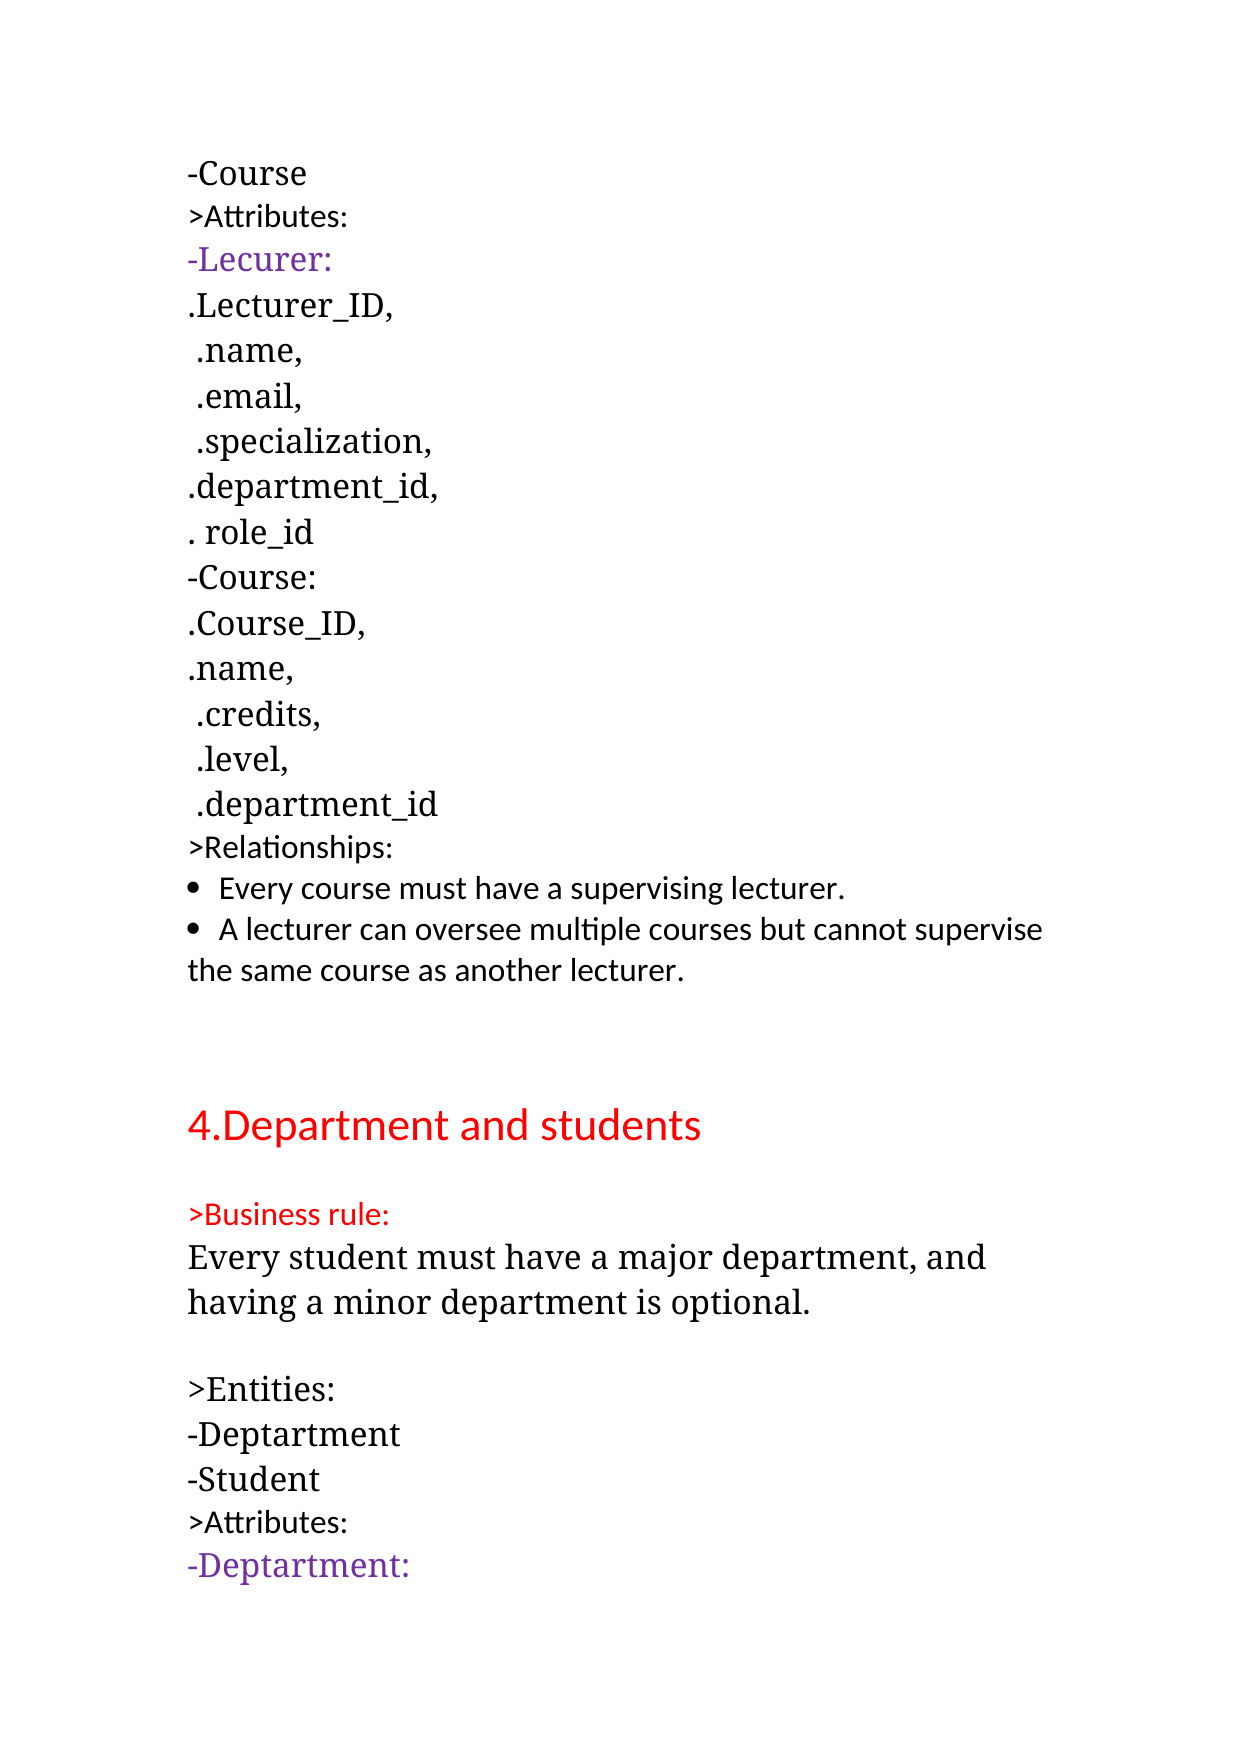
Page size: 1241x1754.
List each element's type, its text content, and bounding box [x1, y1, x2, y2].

text .name, [187, 327, 1053, 372]
text >Entities: [187, 1365, 1053, 1411]
text -Course [187, 150, 1053, 195]
list 4.Department and students [187, 1096, 1053, 1152]
text -Deptartment: [187, 1542, 1053, 1588]
text .department_id, [187, 463, 1053, 509]
text . role_id [187, 509, 1053, 554]
text .Lecturer_ID, [187, 282, 1053, 327]
text >Attributes: [187, 1502, 1053, 1542]
text -Student [187, 1456, 1053, 1502]
text Every student must have a major department, and having a minor department is optional. [187, 1234, 1053, 1324]
text .Course_ID, [187, 599, 1053, 645]
text .name, [187, 645, 1053, 690]
text · A lecturer can oversee multiple courses but cannot supervise the same course as another lecturer. [187, 908, 1053, 989]
text .email, [187, 372, 1053, 418]
text -Deptartment [187, 1411, 1053, 1456]
text .specialization, [187, 418, 1053, 463]
text .credits, [187, 690, 1053, 736]
text · Every course must have a supervising lecturer. [187, 867, 1053, 908]
list >Business rule: [187, 1193, 1053, 1234]
text -Course: [187, 554, 1053, 599]
text >Relationships: [187, 827, 1053, 867]
text -Lecurer: [187, 236, 1053, 282]
text .level, [187, 736, 1053, 781]
text .department_id [187, 781, 1053, 827]
text >Attributes: [187, 195, 1053, 236]
